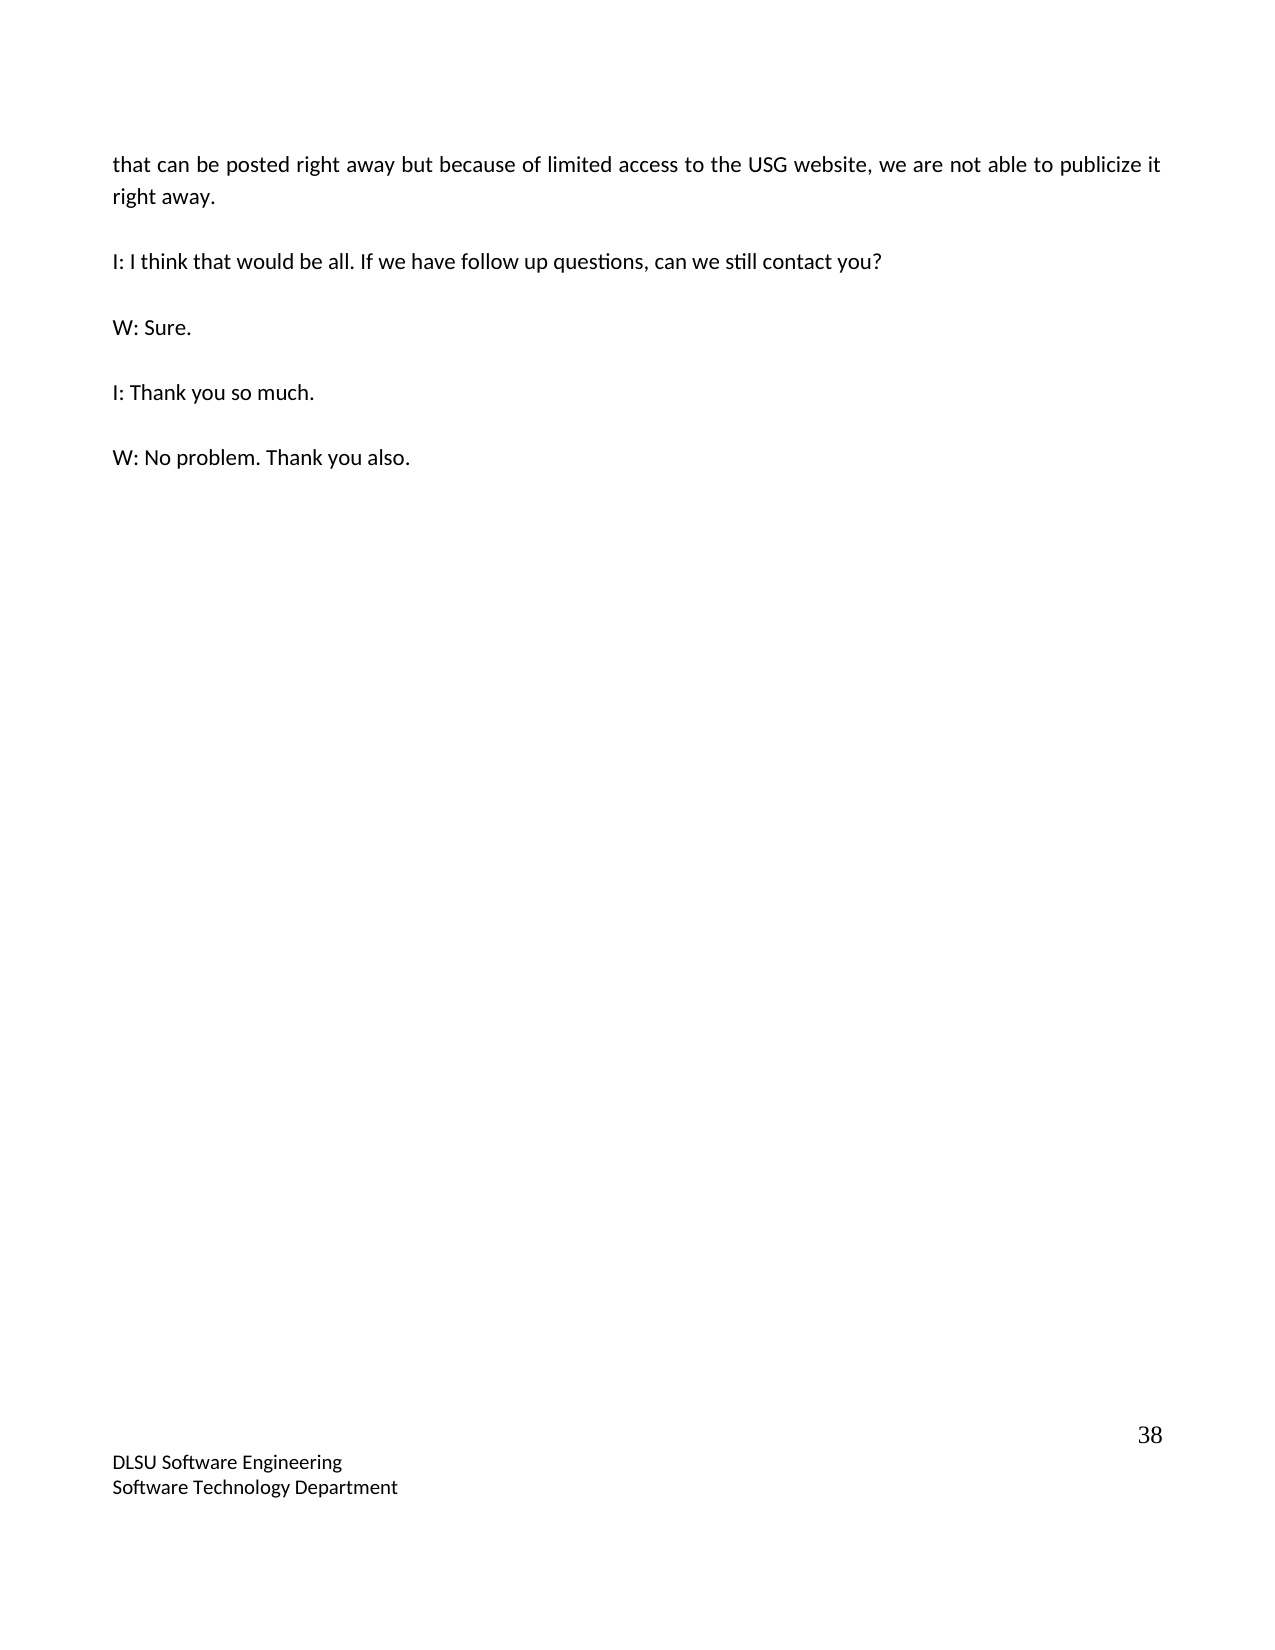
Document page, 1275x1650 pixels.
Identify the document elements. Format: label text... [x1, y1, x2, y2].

text I: Thank you so much. [112, 378, 1162, 406]
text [112, 150, 1162, 210]
text W: No problem. Thank you also. [112, 443, 1162, 471]
text I: I think that would be all. If we have follow up questions, can we still contact you? [112, 247, 1162, 275]
text W: Sure. [112, 313, 1162, 341]
